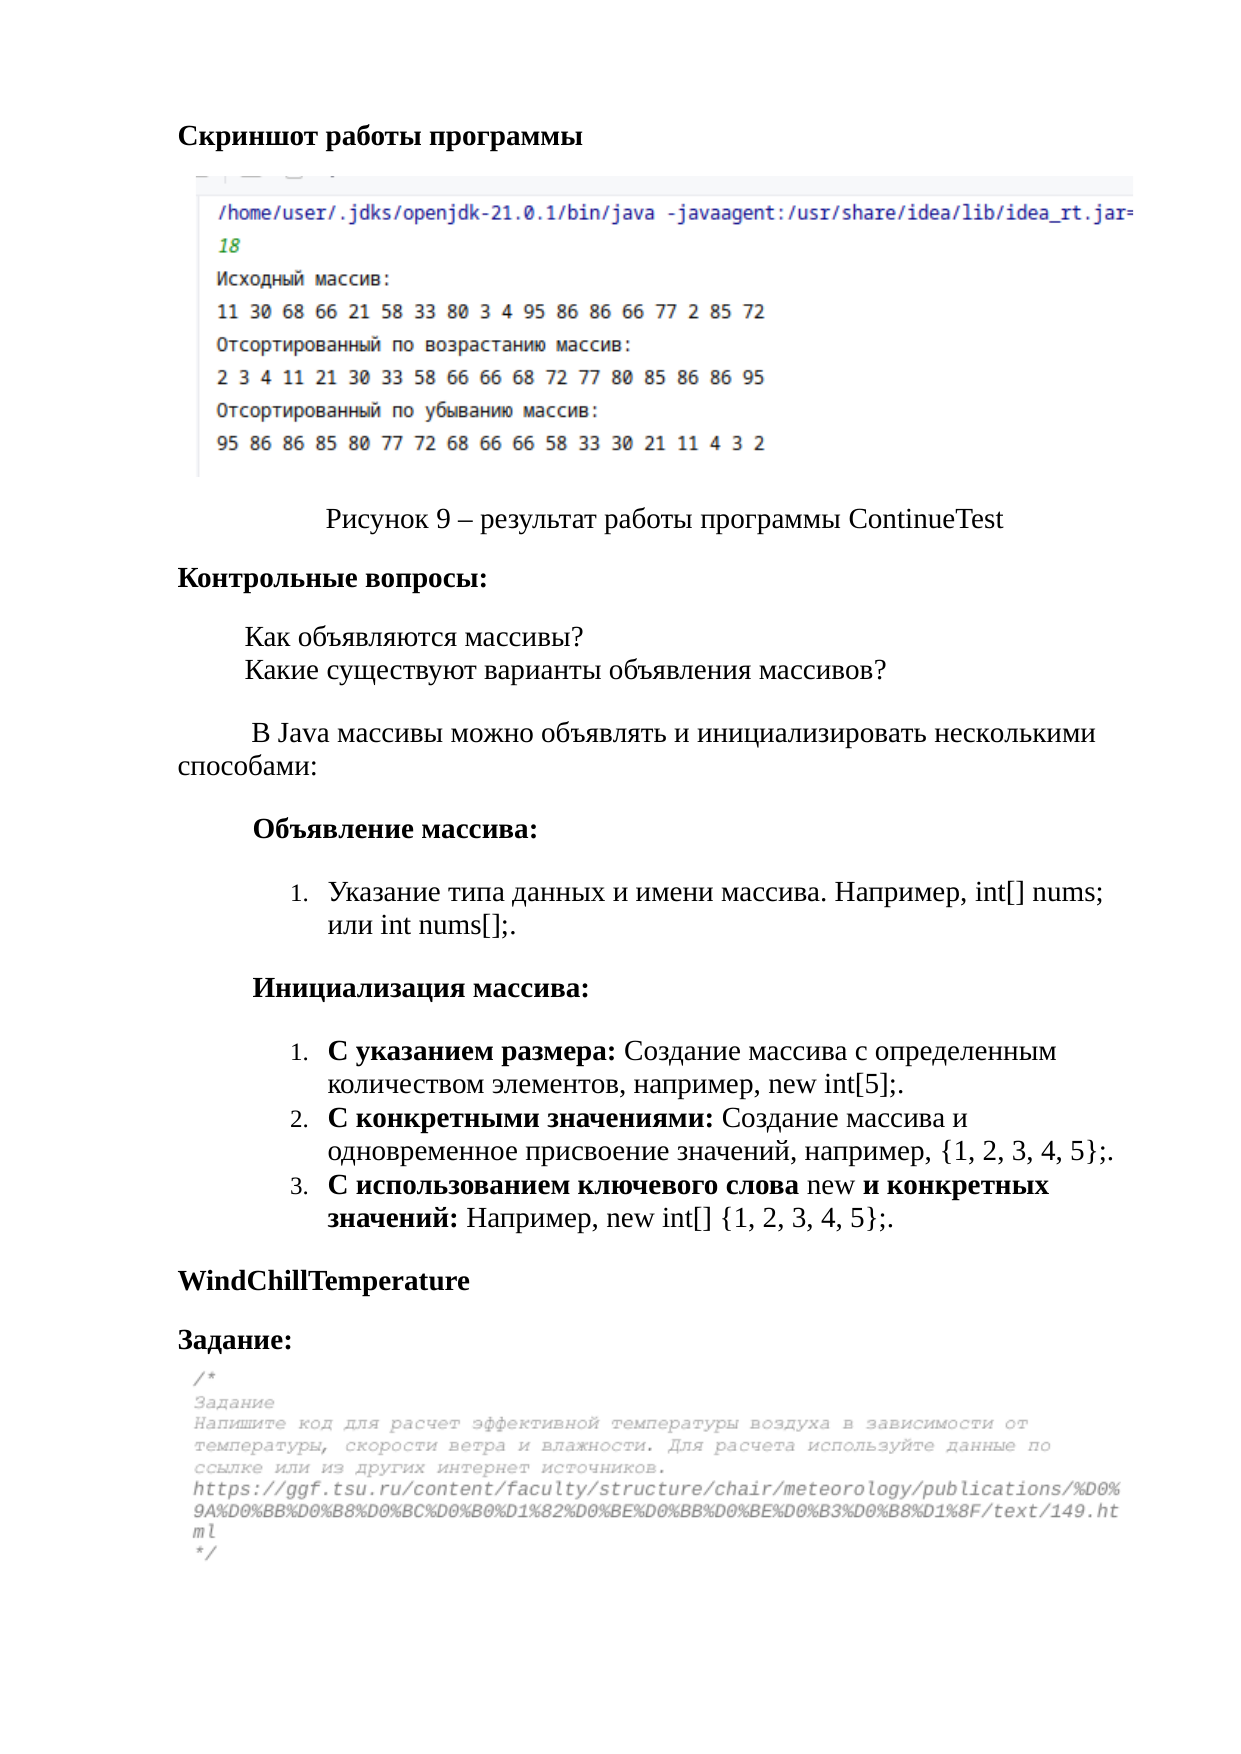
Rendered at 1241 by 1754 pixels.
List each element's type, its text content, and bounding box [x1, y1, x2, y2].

picture [195, 176, 1134, 477]
text Инициализация массива: [252, 970, 1152, 1004]
list С указанием размера: Создание массива с определенным количеством элементов, например, new int[5];. [290, 1033, 1152, 1100]
text В Java массивы можно объявлять и инициализировать несколькими способами: [177, 715, 1152, 782]
picture [177, 1355, 1152, 1578]
text Объявление массива: [252, 811, 1152, 845]
list Как объявляются массивы? [244, 619, 1152, 652]
list С использованием ключевого слова new и конкретных значений: Например, new int[] {1, 2, 3, 4, 5};. [290, 1167, 1152, 1234]
list Какие существуют варианты объявления массивов? [244, 652, 1152, 686]
text Скриншот работы программы [177, 118, 1152, 152]
list Указание типа данных и имени массива. Например, int[] nums; или int nums[];. [290, 874, 1152, 941]
list С конкретными значениями: Создание массива и одновременное присвоение значений, например, {1, 2, 3, 4, 5};. [290, 1100, 1152, 1167]
text Рисунок 9 – результат работы программы ContinueTest [177, 502, 1152, 535]
text Заданиe: [177, 1322, 1152, 1355]
text Контрольные вопросы: [177, 560, 1152, 594]
text WindChillTemperature [177, 1263, 1152, 1297]
